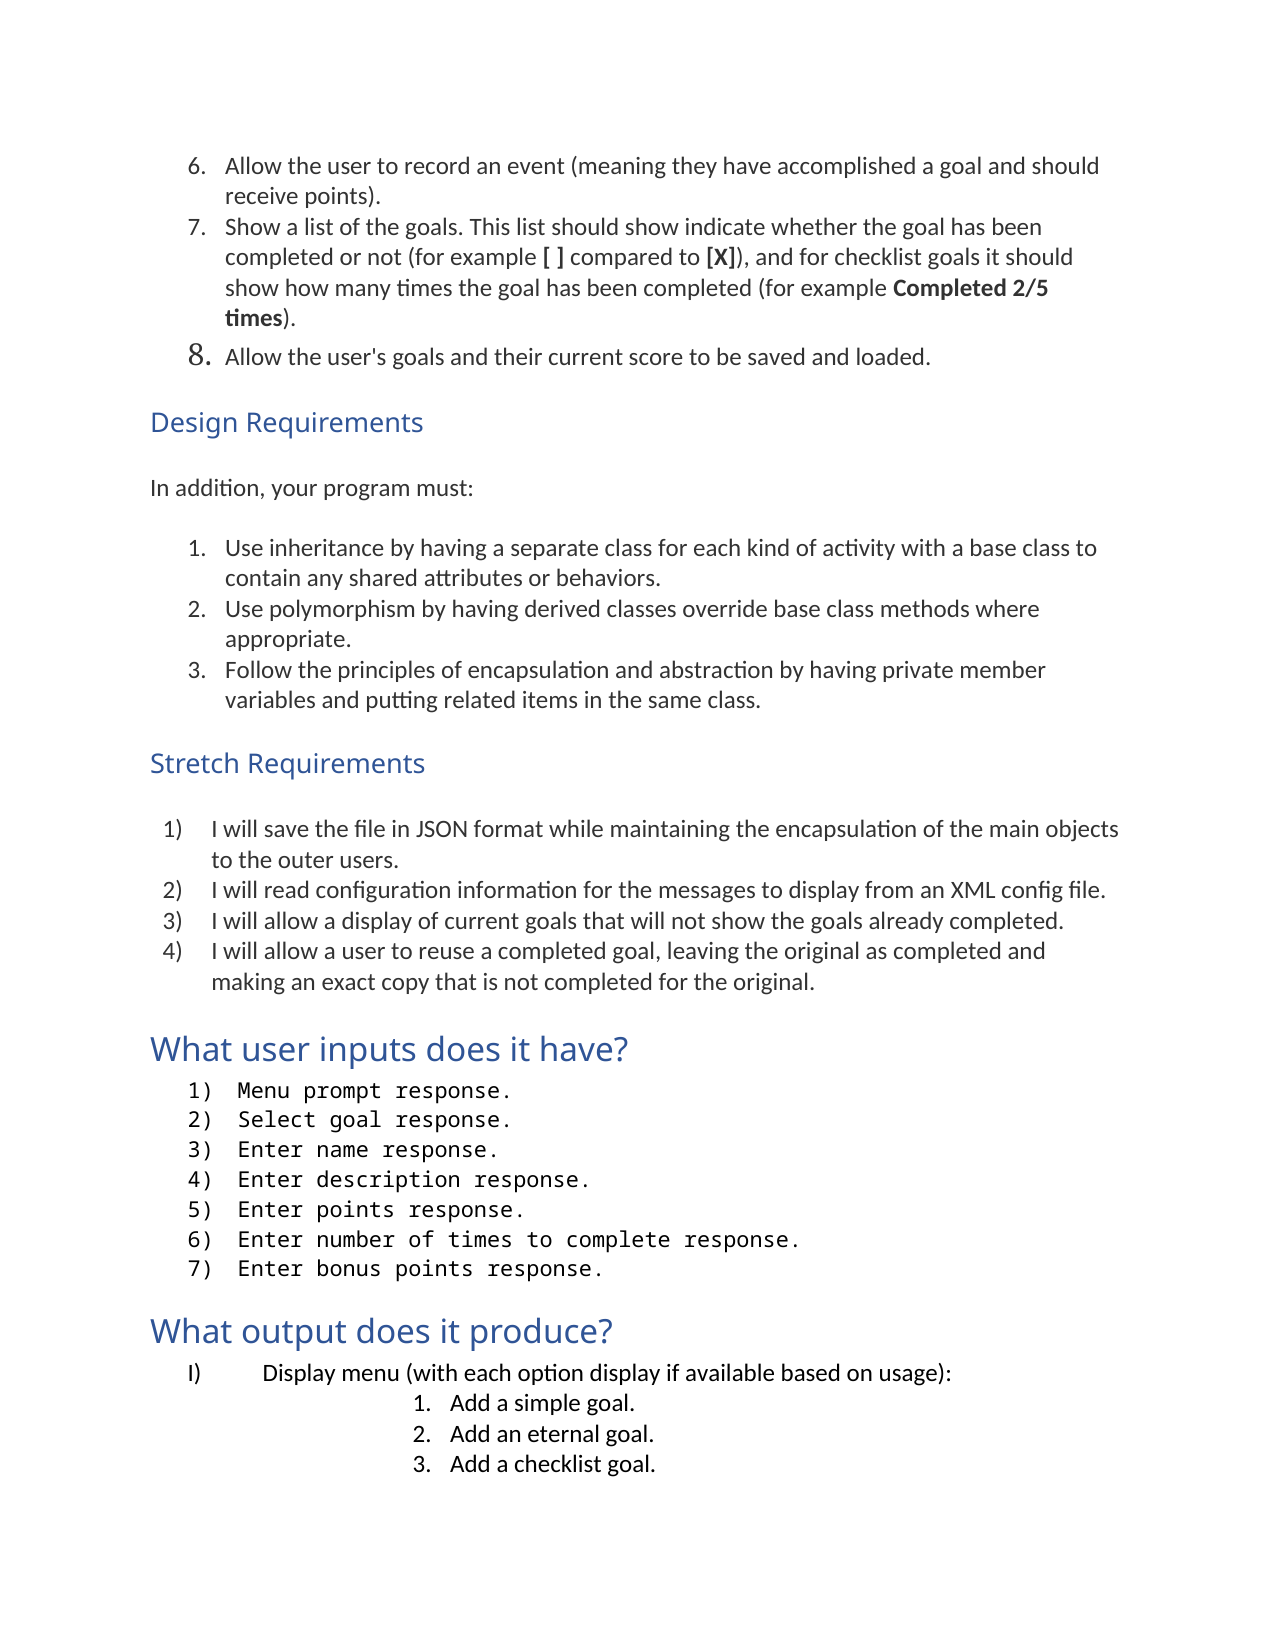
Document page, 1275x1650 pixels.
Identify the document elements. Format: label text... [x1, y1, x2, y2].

list Allow the user to record an event (meaning they have accomplished a goal and should receive points). [187, 150, 1125, 211]
list Enter points response. [187, 1194, 1125, 1223]
list Use polymorphism by having derived classes override base class methods where appropriate. [187, 593, 1125, 654]
list I will allow a display of current goals that will not show the goals already completed. [162, 905, 1125, 935]
text In addition, your program must: [150, 472, 1125, 503]
list Add an eternal goal. [412, 1418, 1125, 1449]
subtitle Stretch Requirements [150, 744, 1125, 781]
list I will allow a user to reuse a completed goal, leaving the original as completed and making an exact copy that is not completed for the original. [162, 935, 1125, 996]
list Add a simple goal. [412, 1388, 1125, 1418]
list Show a list of the goals. This list should show indicate whether the goal has been completed or not (for example [ ] compared to [X]), and for checklist goals it should show how many times the goal has been completed (for example Completed 2/5 times). [187, 211, 1125, 333]
list Follow the principles of encapsulation and abstraction by having private member variables and putting related items in the same class. [187, 654, 1125, 715]
list Enter description response. [187, 1164, 1125, 1194]
list Enter name response. [187, 1134, 1125, 1164]
list I will save the file in JSON format while maintaining the encapsulation of the main objects to the outer users. [162, 813, 1125, 874]
list Menu prompt response. [187, 1074, 1125, 1104]
list Select goal response. [187, 1104, 1125, 1134]
list Use inheritance by having a separate class for each kind of activity with a base class to contain any shared attributes or behaviors. [187, 532, 1125, 593]
list Display menu (with each option display if available based on usage): [187, 1357, 1125, 1388]
subtitle What output does it produce? [150, 1308, 1125, 1353]
list Allow the user's goals and their current score to be saved and loaded. [187, 333, 1125, 374]
subtitle Design Requirements [150, 403, 1125, 440]
list Enter bonus points response. [187, 1253, 1125, 1283]
list Enter number of times to complete response. [187, 1223, 1125, 1253]
list Add a checklist goal. [412, 1449, 1125, 1479]
list I will read configuration information for the messages to display from an XML config file. [162, 874, 1125, 905]
subtitle What user inputs does it have? [150, 1026, 1125, 1071]
